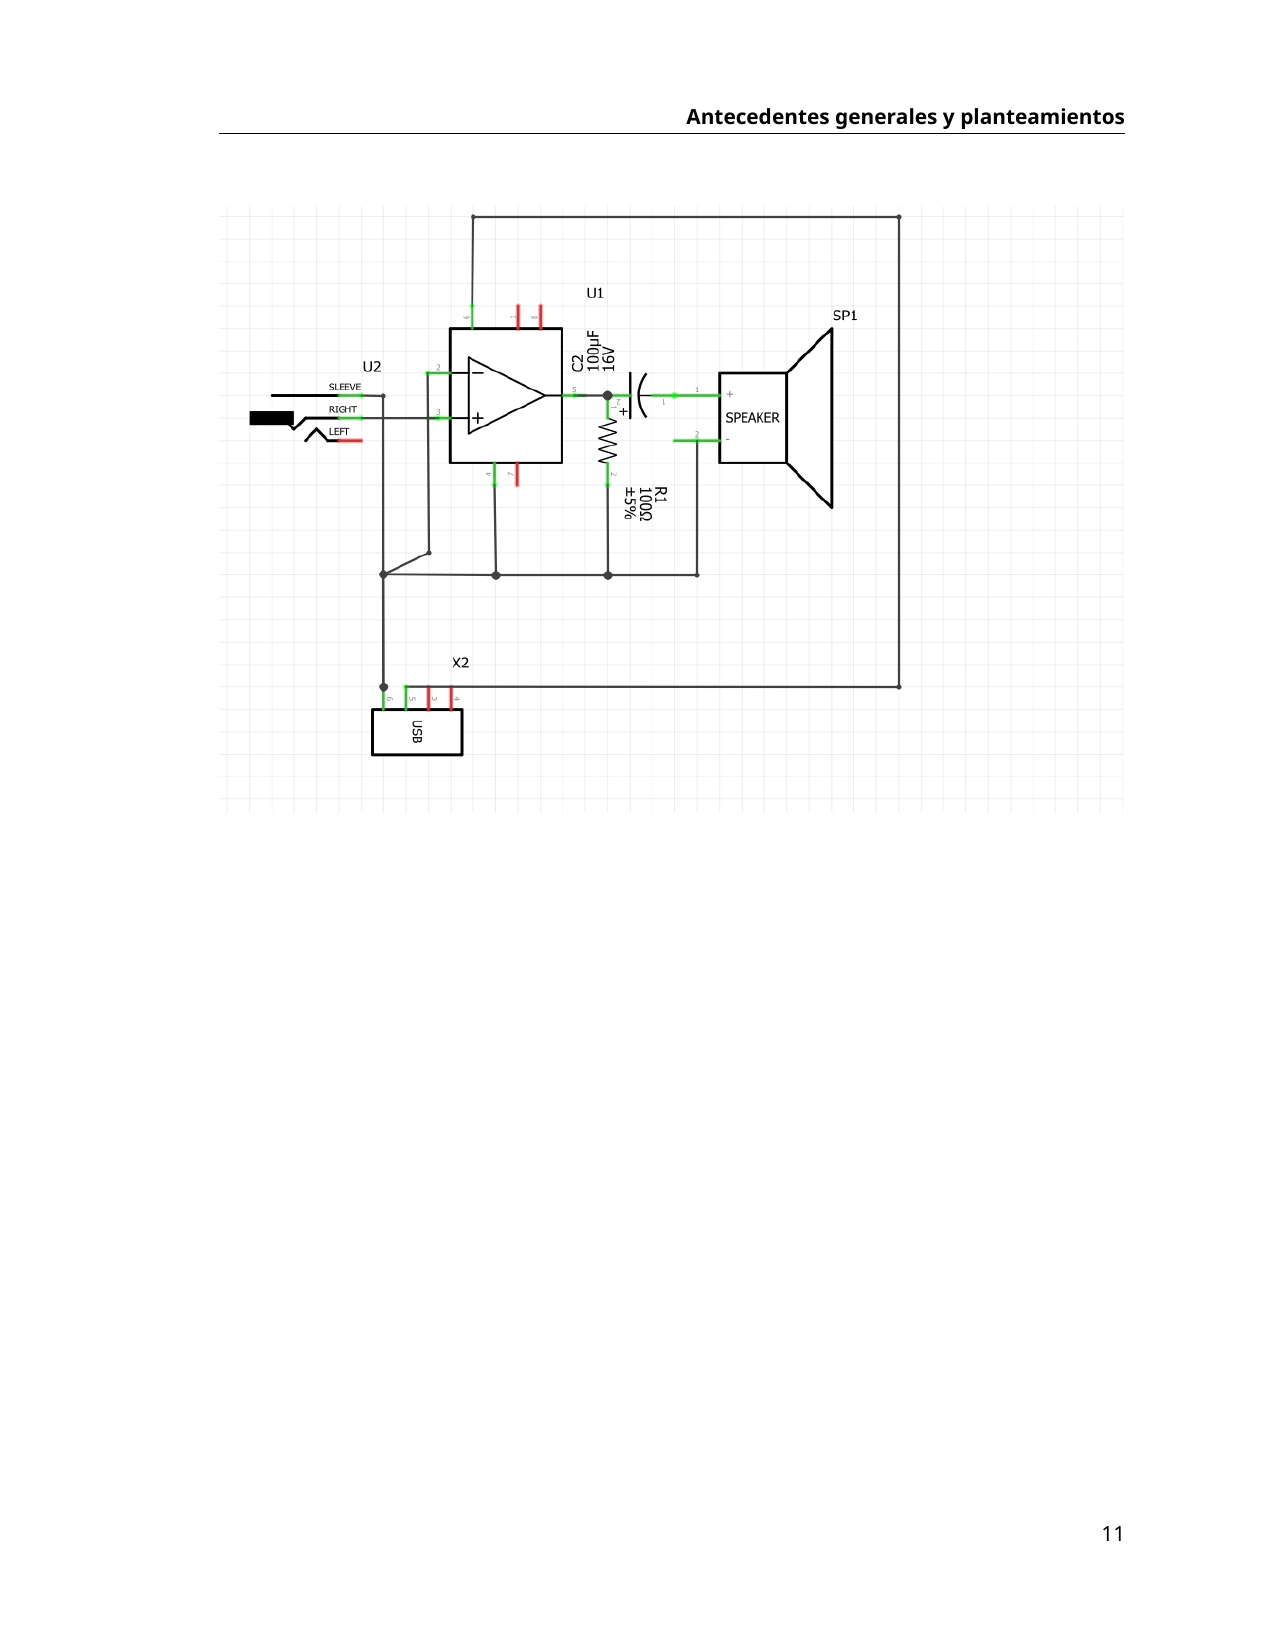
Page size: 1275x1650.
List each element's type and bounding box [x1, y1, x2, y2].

picture [218, 206, 1124, 813]
